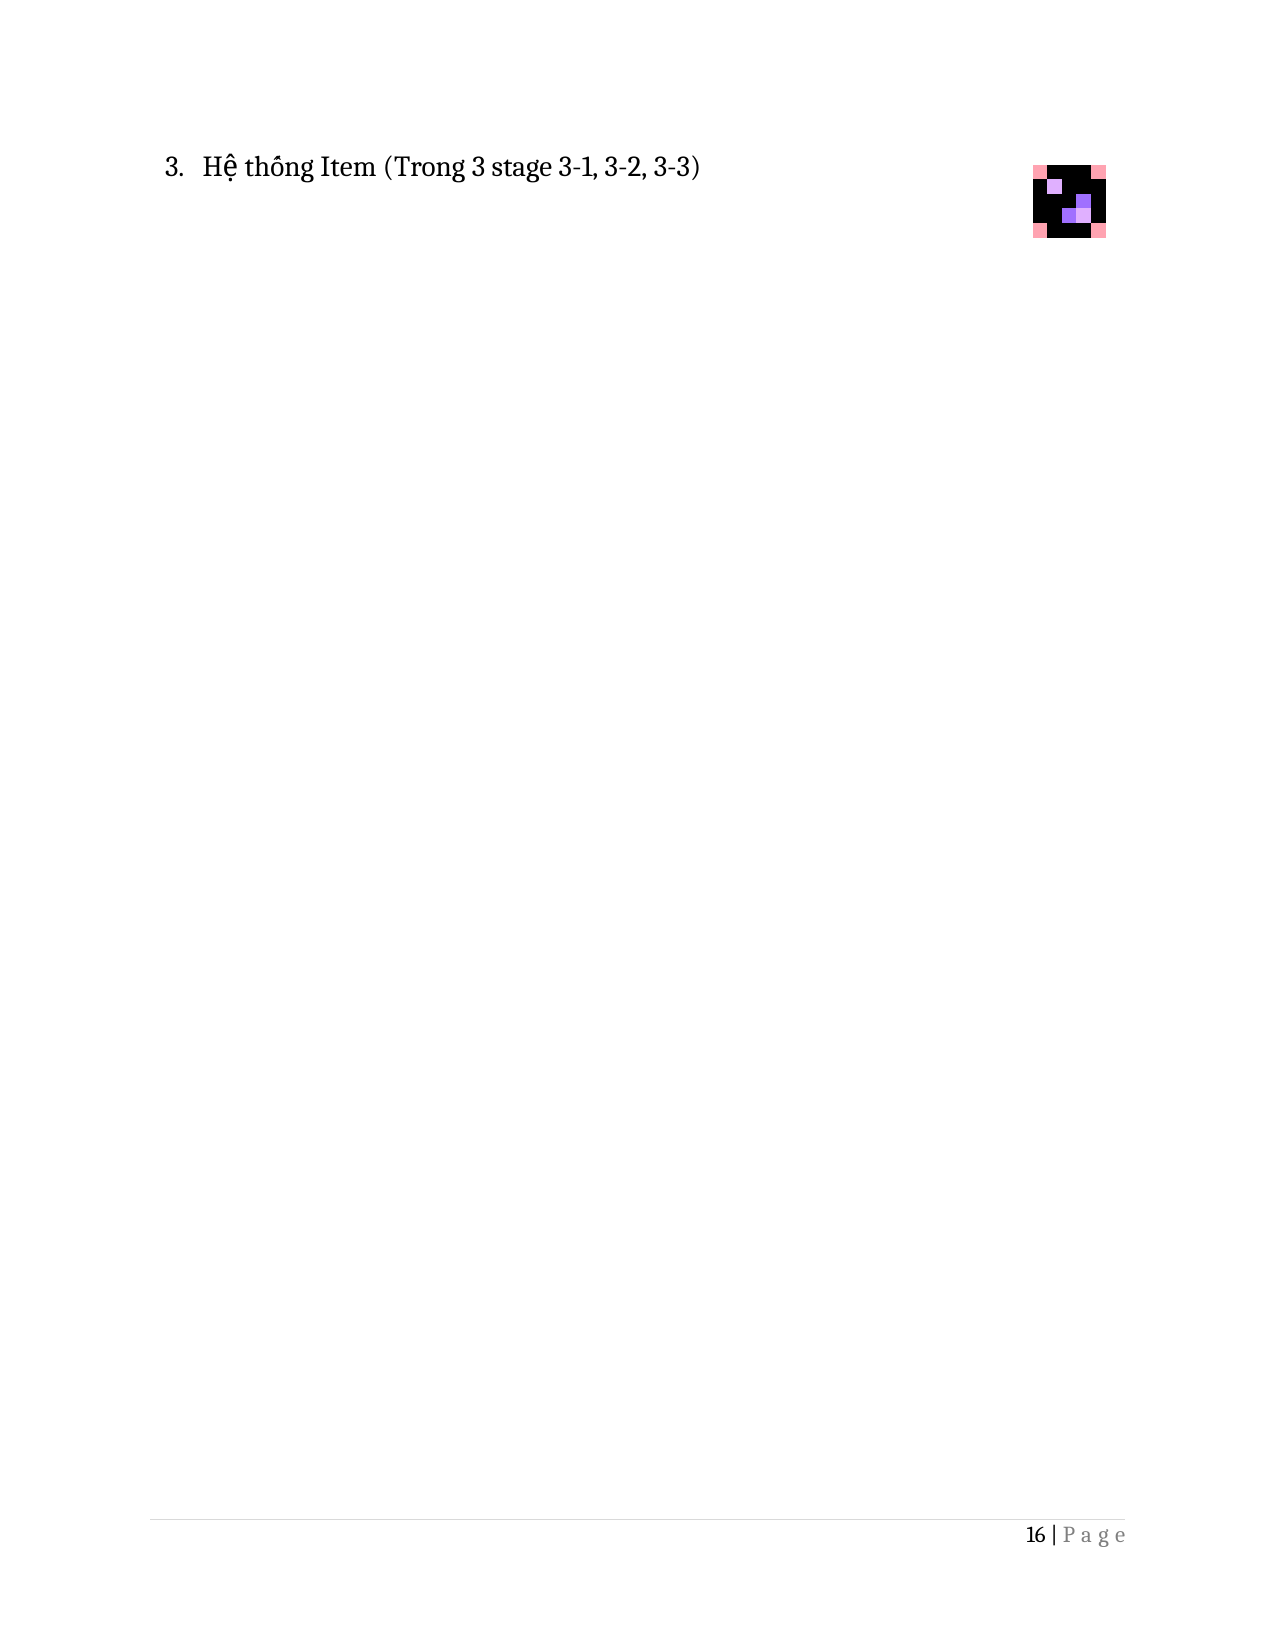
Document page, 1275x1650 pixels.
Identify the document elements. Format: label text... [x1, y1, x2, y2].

list Hệ thống Item (Trong 3 stage 3-1, 3-2, 3-3) [165, 150, 1125, 183]
picture [1033, 165, 1106, 238]
